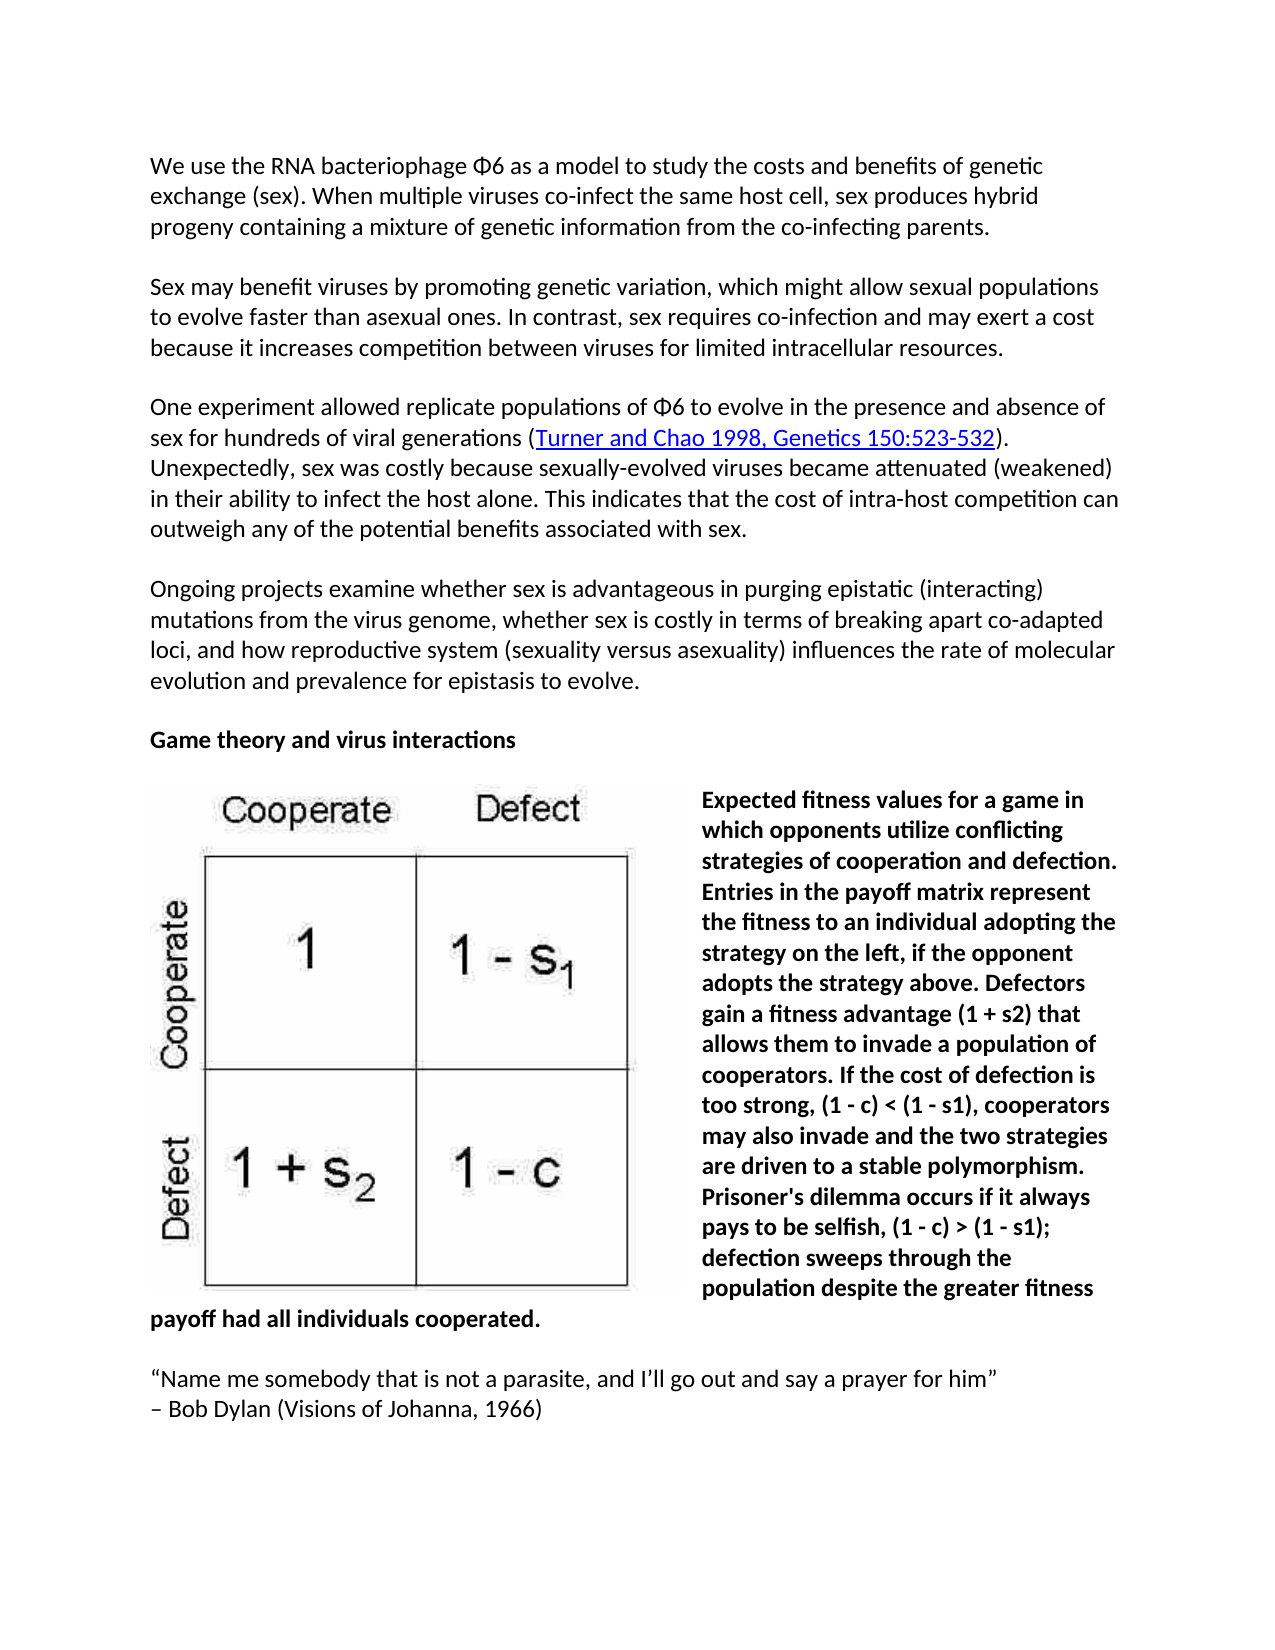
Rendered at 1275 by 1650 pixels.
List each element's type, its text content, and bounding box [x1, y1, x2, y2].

picture [150, 784, 683, 1291]
text Ongoing projects examine whether sex is advantageous in purging epistatic (interacting) mutations from the virus genome, whether sex is costly in terms of breaking apart co-adapted loci, and how reproductive system (sexuality versus asexuality) influences the rate of molecular evolution and prevalence for epistasis to evolve. [150, 573, 1125, 695]
text Sex may benefit viruses by promoting genetic variation, which might allow sexual populations to evolve faster than asexual ones. In contrast, sex requires co-infection and may exert a cost because it increases competition between viruses for limited intracellular resources. [150, 271, 1125, 362]
text “Name me somebody that is not a parasite, and I’ll go out and say a prayer for him” – Bob Dylan (Visions of Johanna, 1966) [150, 1363, 1125, 1424]
text We use the RNA bacteriophage Φ6 as a model to study the costs and benefits of genetic exchange (sex). When multiple viruses co-infect the same host cell, sex produces hybrid progeny containing a mixture of genetic information from the co-infecting parents. [150, 150, 1125, 242]
text One experiment allowed replicate populations of Φ6 to evolve in the presence and absence of sex for hundreds of viral generations (Turner and Chao 1998, Genetics 150:523-532). Unexpectedly, sex was costly because sexually-evolved viruses became attenuated (weakened) in their ability to infect the host alone. This indicates that the cost of intra-host competition can outweigh any of the potential benefits associated with sex. [150, 391, 1125, 544]
text Game theory and virus interactions [150, 724, 1125, 755]
